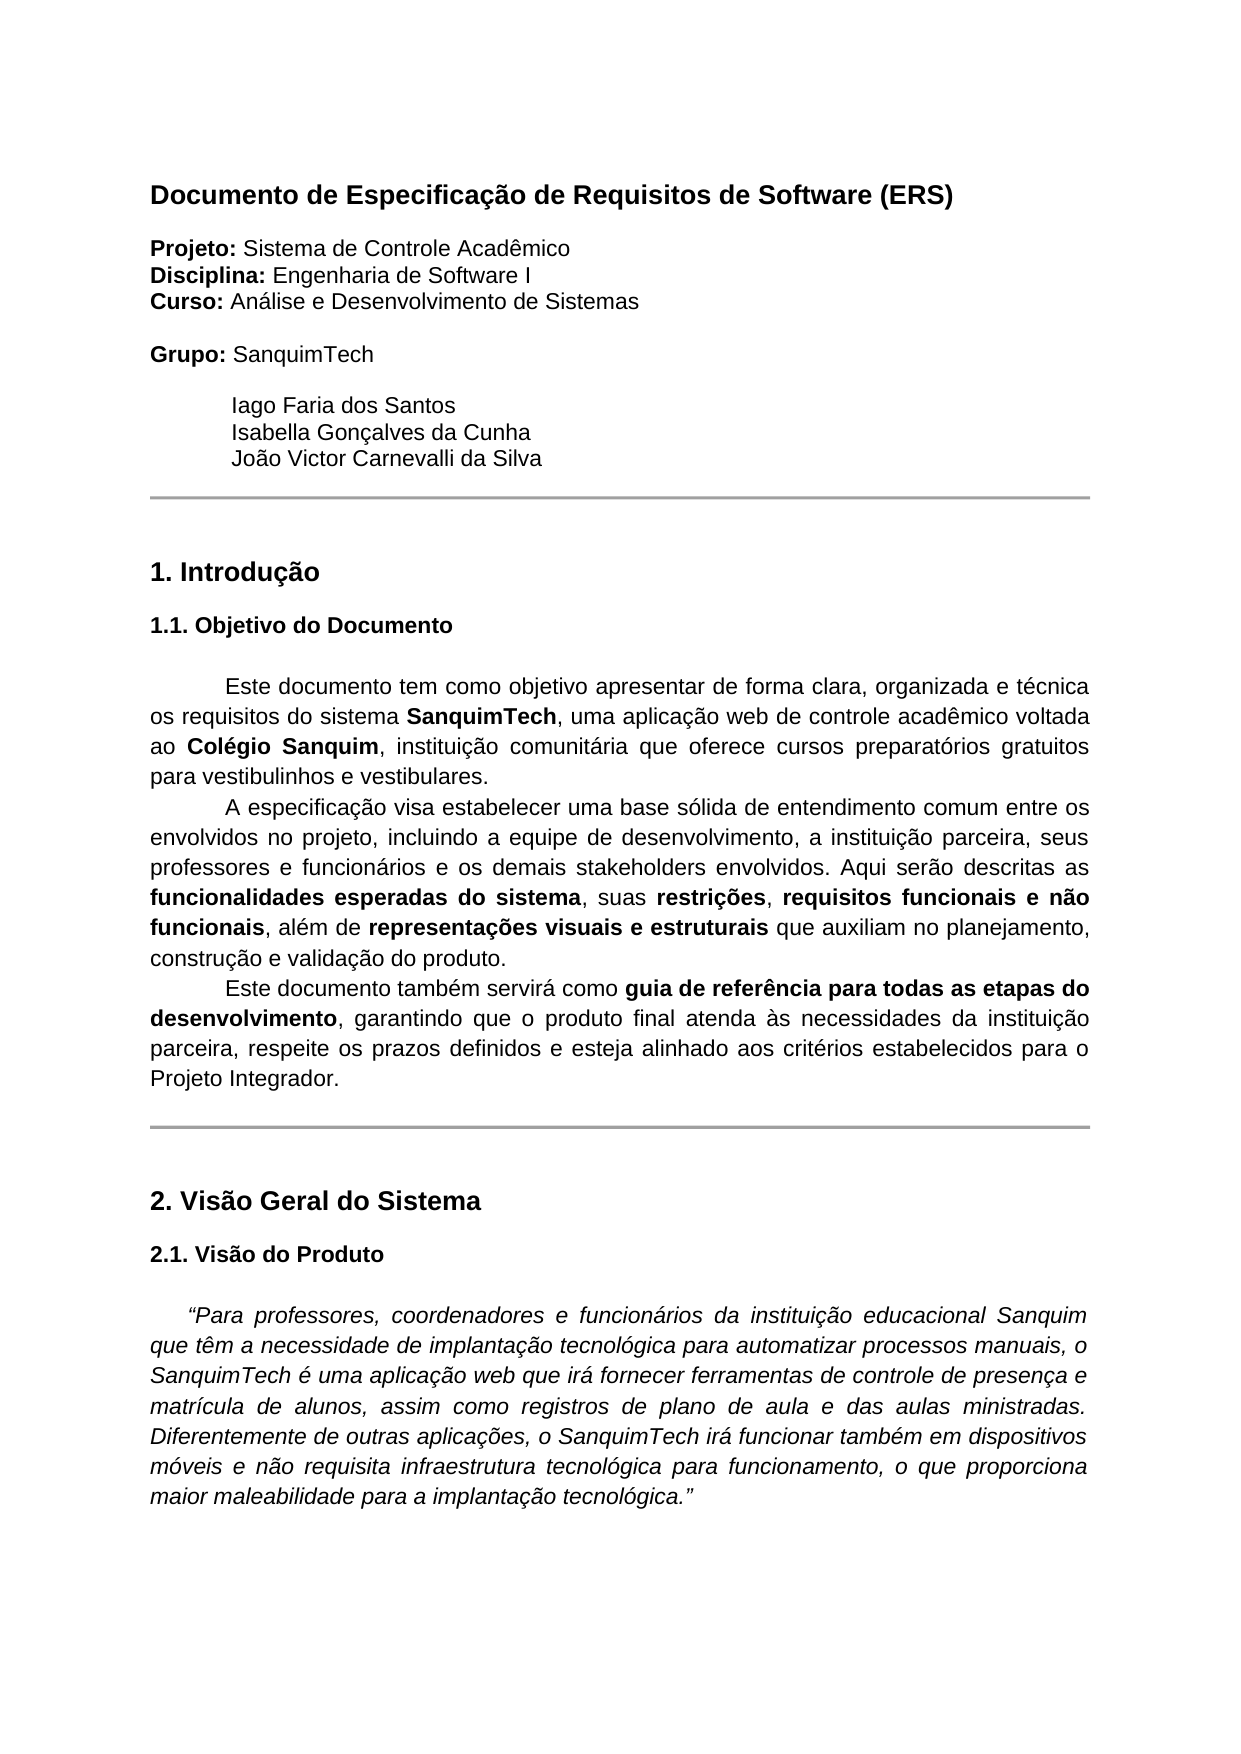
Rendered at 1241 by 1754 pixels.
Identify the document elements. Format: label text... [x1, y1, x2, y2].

subtitle Documento de Especificação de Requisitos de Software (ERS) [150, 179, 1090, 210]
subtitle 2.1. Visão do Produto [150, 1241, 1090, 1268]
text Este documento tem como objetivo apresentar de forma clara, organizada e técnica os requisitos do sistema SanquimTech, uma aplicação web de controle acadêmico voltada ao Colégio Sanquim, instituição comunitária que oferece cursos preparatórios gratuitos para vestibulinhos e vestibulares. [150, 673, 1090, 789]
subtitle 1. Introdução [150, 556, 1090, 587]
text Iago Faria dos Santos Isabella Gonçalves da Cunha João Victor Carnevalli da Silva [150, 392, 1090, 471]
subtitle 2. Visão Geral do Sistema [150, 1185, 1090, 1216]
subtitle 1.1. Objetivo do Documento [150, 612, 1090, 638]
text “Para professores, coordenadores e funcionários da instituição educacional Sanquim que têm a necessidade de implantação tecnológica para automatizar processos manuais, o SanquimTech é uma aplicação web que irá fornecer ferramentas de controle de presença e matrícula de alunos, assim como registros de plano de aula e das aulas ministradas. Diferentemente de outras aplicações, o SanquimTech irá funcionar também em dispositivos móveis e não requisita infraestrutura tecnológica para funcionamento, o que proporciona maior maleabilidade para a implantação tecnológica.” [150, 1302, 1090, 1510]
text A especificação visa estabelecer uma base sólida de entendimento comum entre os envolvidos no projeto, incluindo a equipe de desenvolvimento, a instituição parceira, seus professores e funcionários e os demais stakeholders envolvidos. Aqui serão descritas as funcionalidades esperadas do sistema, suas restrições, requisitos funcionais e não funcionais, além de representações visuais e estruturais que auxiliam no planejamento, construção e validação do produto. [150, 793, 1090, 971]
text Este documento também servirá como guia de referência para todas as etapas do desenvolvimento, garantindo que o produto final atenda às necessidades da instituição parceira, respeite os prazos definidos e esteja alinhado aos critérios estabelecidos para o Projeto Integrador. [150, 975, 1090, 1092]
text Projeto: Sistema de Controle Acadêmico Disciplina: Engenharia de Software I Curso: Análise e Desenvolvimento de Sistemas Grupo: SanquimTech [150, 235, 1090, 367]
